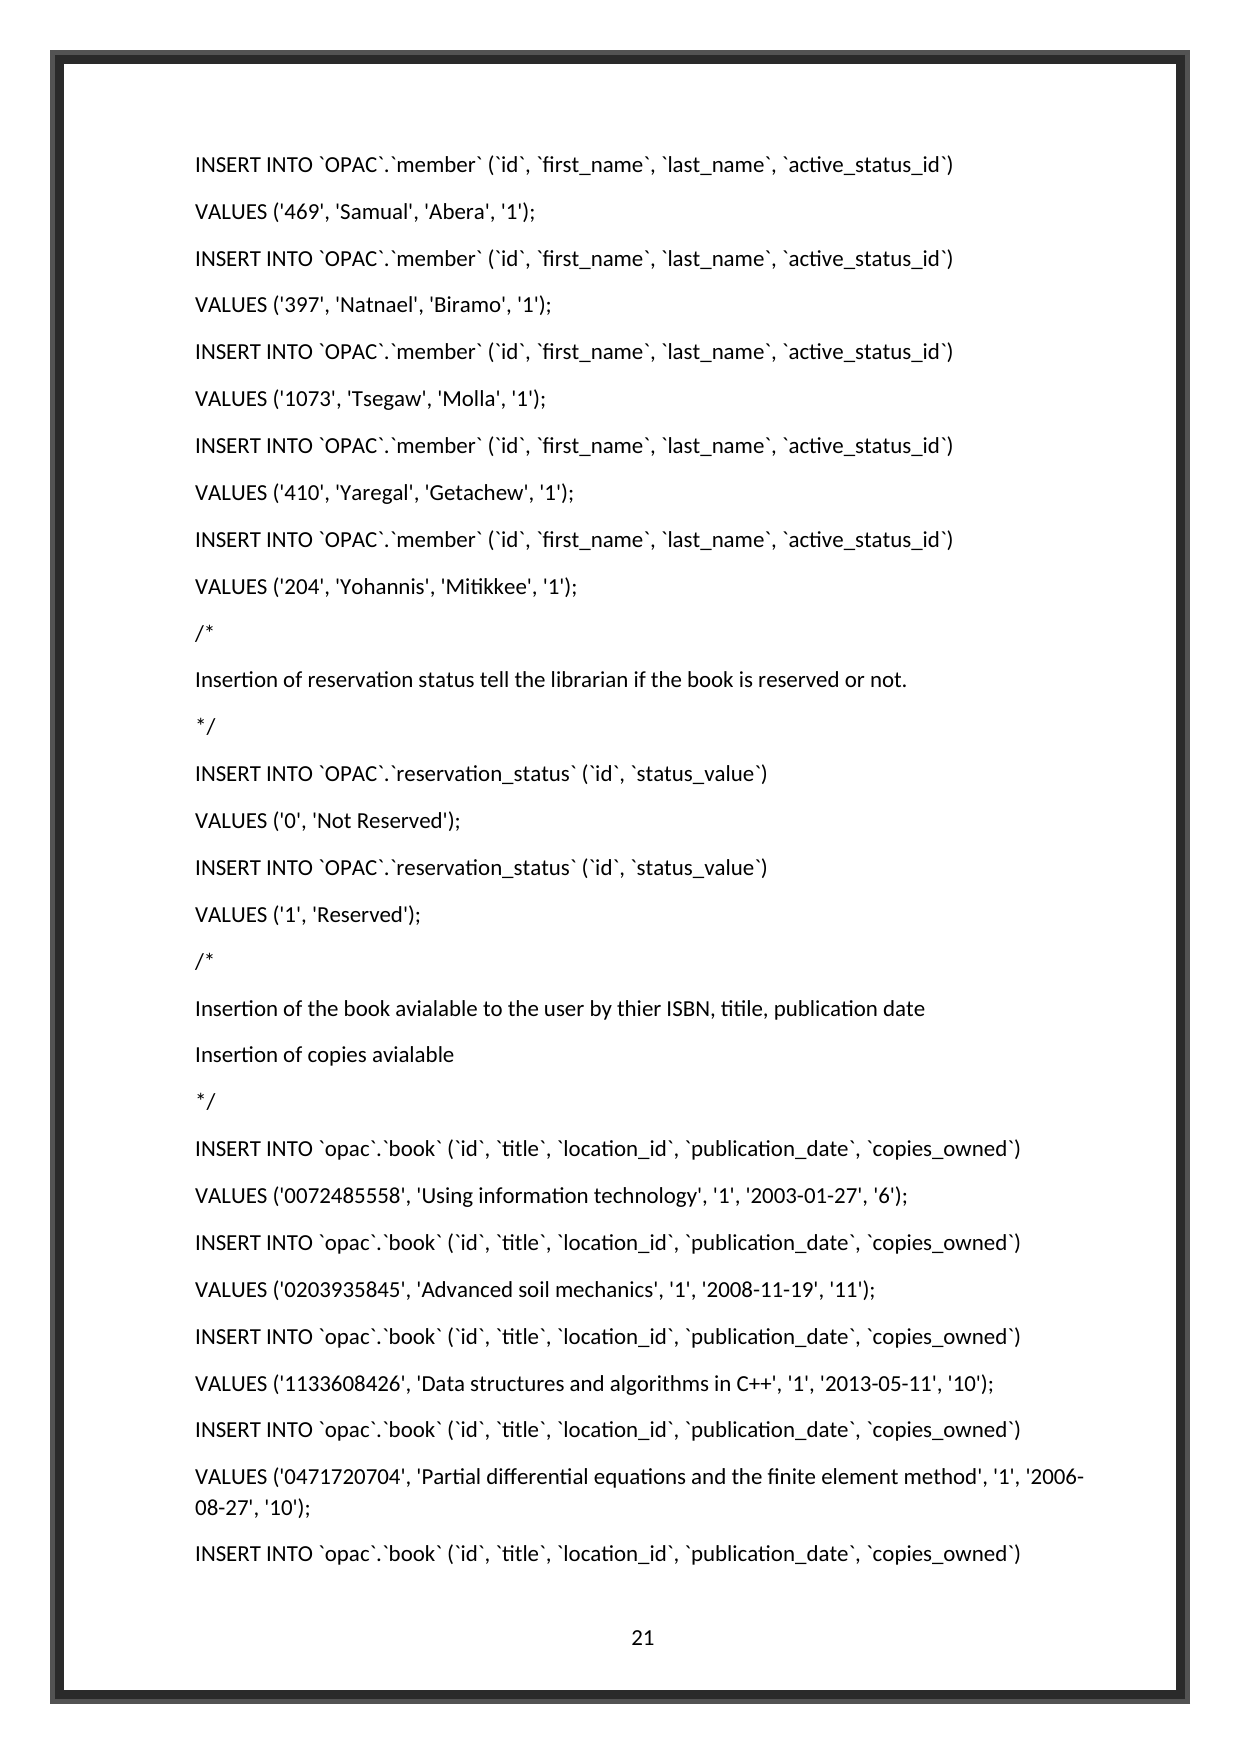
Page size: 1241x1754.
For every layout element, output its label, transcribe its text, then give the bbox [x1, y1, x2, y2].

text Insertion of reservation status tell the librarian if the book is reserved or not. [195, 666, 1090, 694]
text Insertion of the book avialable to the user by thier ISBN, titile, publication date [195, 994, 1090, 1022]
text INSERT INTO `opac`.`book` (`id`, `title`, `location_id`, `publication_date`, `copies_owned`) [195, 1228, 1090, 1256]
text INSERT INTO `opac`.`book` (`id`, `title`, `location_id`, `publication_date`, `copies_owned`) [195, 1322, 1090, 1350]
text VALUES ('0203935845', 'Advanced soil mechanics', '1', '2008-11-19', '11'); [195, 1275, 1090, 1303]
text VALUES ('410', 'Yaregal', 'Getachew', '1'); [195, 478, 1090, 506]
text */ [195, 1087, 1090, 1116]
text INSERT INTO `OPAC`.`member` (`id`, `first_name`, `last_name`, `active_status_id`) [195, 337, 1090, 366]
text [195, 1539, 1090, 1568]
text Insertion of copies avialable [195, 1041, 1090, 1069]
text INSERT INTO `opac`.`book` (`id`, `title`, `location_id`, `publication_date`, `copies_owned`) [195, 1134, 1090, 1162]
text VALUES ('0', 'Not Reserved'); [195, 806, 1090, 834]
text INSERT INTO `OPAC`.`member` (`id`, `first_name`, `last_name`, `active_status_id`) [195, 431, 1090, 459]
text VALUES ('1133608426', 'Data structures and algorithms in C++', '1', '2013-05-11', '10'); [195, 1369, 1090, 1397]
text VALUES ('397', 'Natnael', 'Biramo', '1'); [195, 291, 1090, 319]
text VALUES ('1', 'Reserved'); [195, 900, 1090, 928]
text VALUES ('469', 'Samual', 'Abera', '1'); [195, 197, 1090, 225]
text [195, 150, 1090, 178]
text VALUES ('204', 'Yohannis', 'Mitikkee', '1'); [195, 572, 1090, 600]
text /* [195, 619, 1090, 647]
text VALUES ('1073', 'Tsegaw', 'Molla', '1'); [195, 384, 1090, 412]
text INSERT INTO `opac`.`book` (`id`, `title`, `location_id`, `publication_date`, `copies_owned`) [195, 1416, 1090, 1444]
text VALUES ('0072485558', 'Using information technology', '1', '2003-01-27', '6'); [195, 1181, 1090, 1209]
text VALUES ('0471720704', 'Partial differential equations and the finite element method', '1', '2006-08-27', '10'); [195, 1462, 1090, 1521]
text INSERT INTO `OPAC`.`reservation_status` (`id`, `status_value`) [195, 853, 1090, 881]
text INSERT INTO `OPAC`.`reservation_status` (`id`, `status_value`) [195, 759, 1090, 787]
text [195, 244, 1090, 272]
text */ [195, 712, 1090, 741]
text /* [195, 947, 1090, 975]
text INSERT INTO `OPAC`.`member` (`id`, `first_name`, `last_name`, `active_status_id`) [195, 525, 1090, 553]
